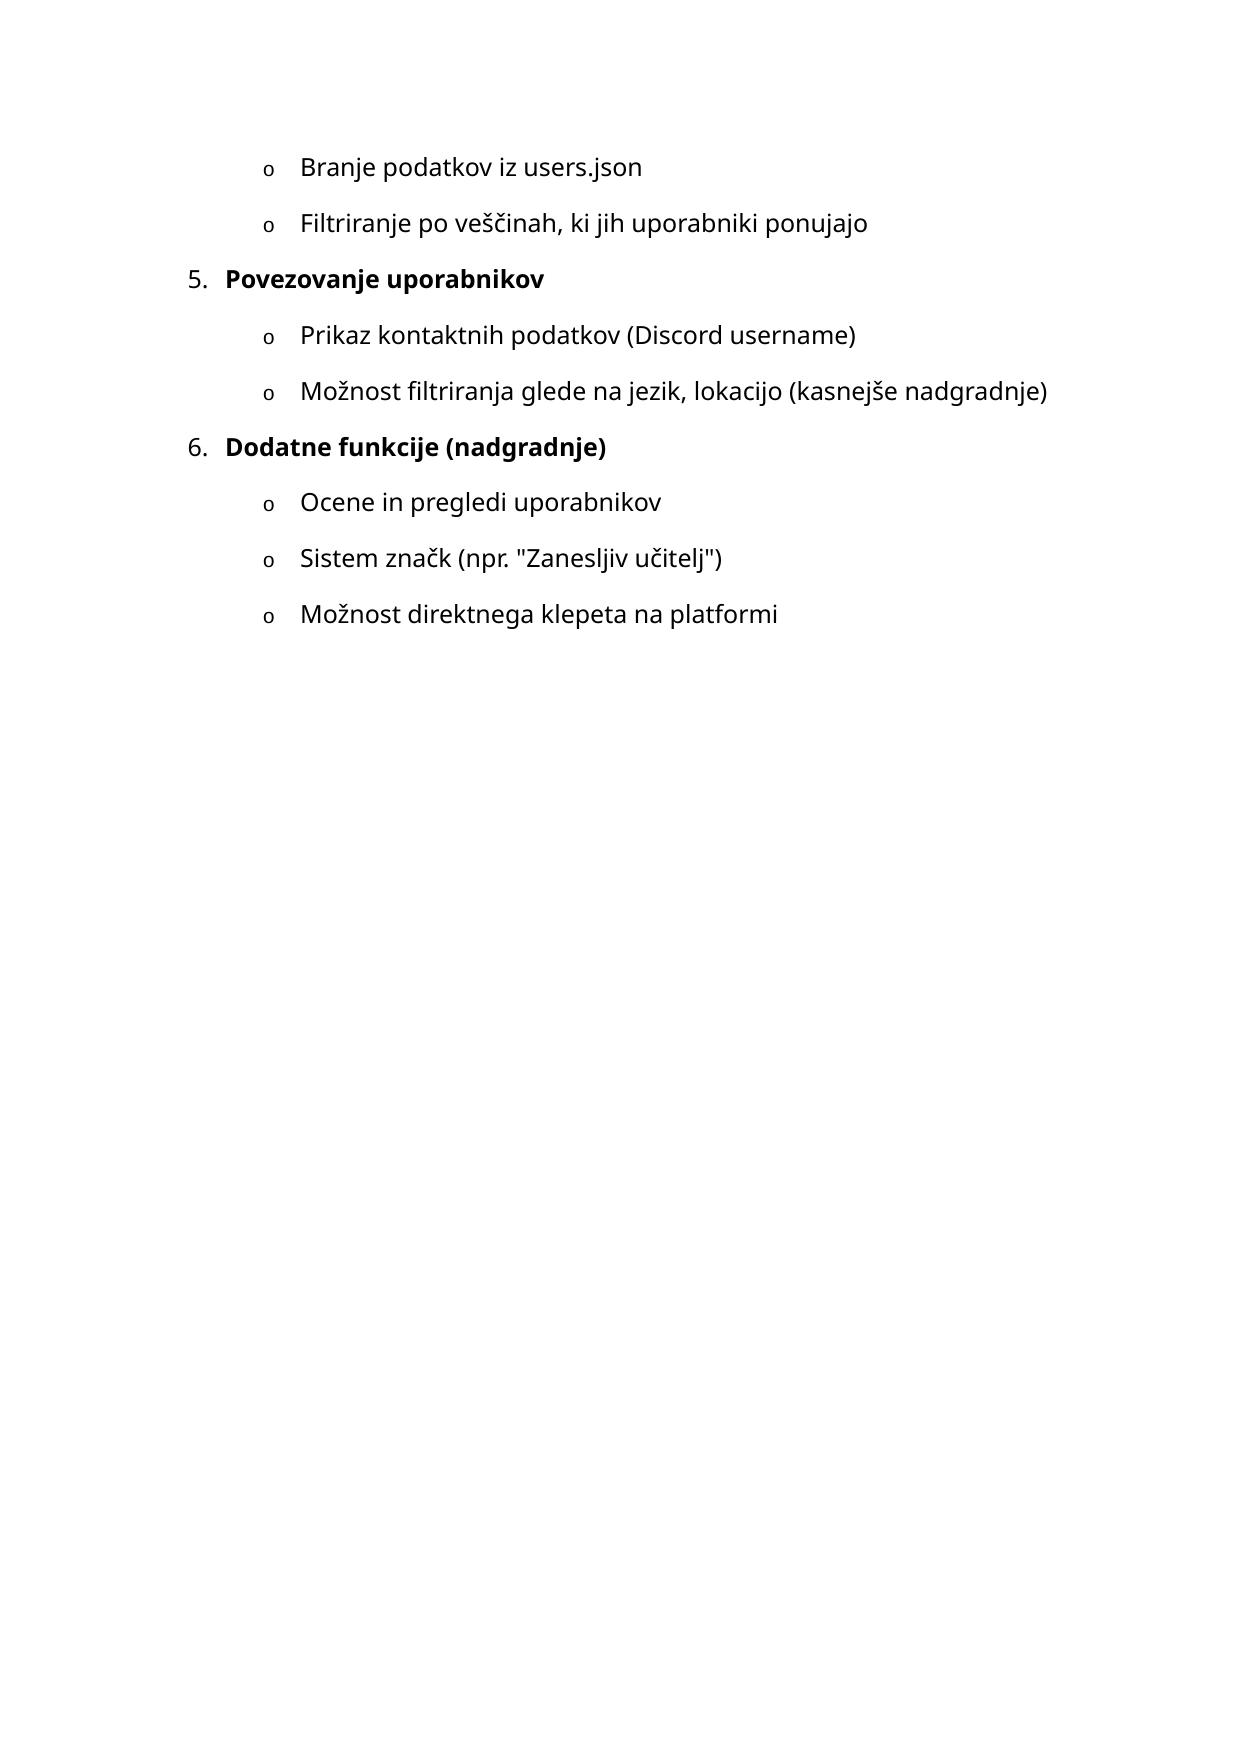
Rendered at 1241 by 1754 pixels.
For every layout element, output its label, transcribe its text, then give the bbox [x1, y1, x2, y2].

list Sistem značk (npr. "Zanesljiv učitelj") [262, 541, 1090, 575]
list Filtriranje po veščinah, ki jih uporabniki ponujajo [262, 206, 1090, 240]
list Prikaz kontaktnih podatkov (Discord username) [262, 317, 1090, 352]
list Možnost direktnega klepeta na platformi [262, 597, 1090, 631]
list Ocene in pregledi uporabnikov [262, 485, 1090, 519]
list Možnost filtriranja glede na jezik, lokacijo (kasnejše nadgradnje) [262, 373, 1090, 407]
list Povezovanje uporabnikov [187, 262, 1090, 296]
list Branje podatkov iz users.json [262, 150, 1090, 184]
list Dodatne funkcije (nadgradnje) [187, 429, 1090, 463]
